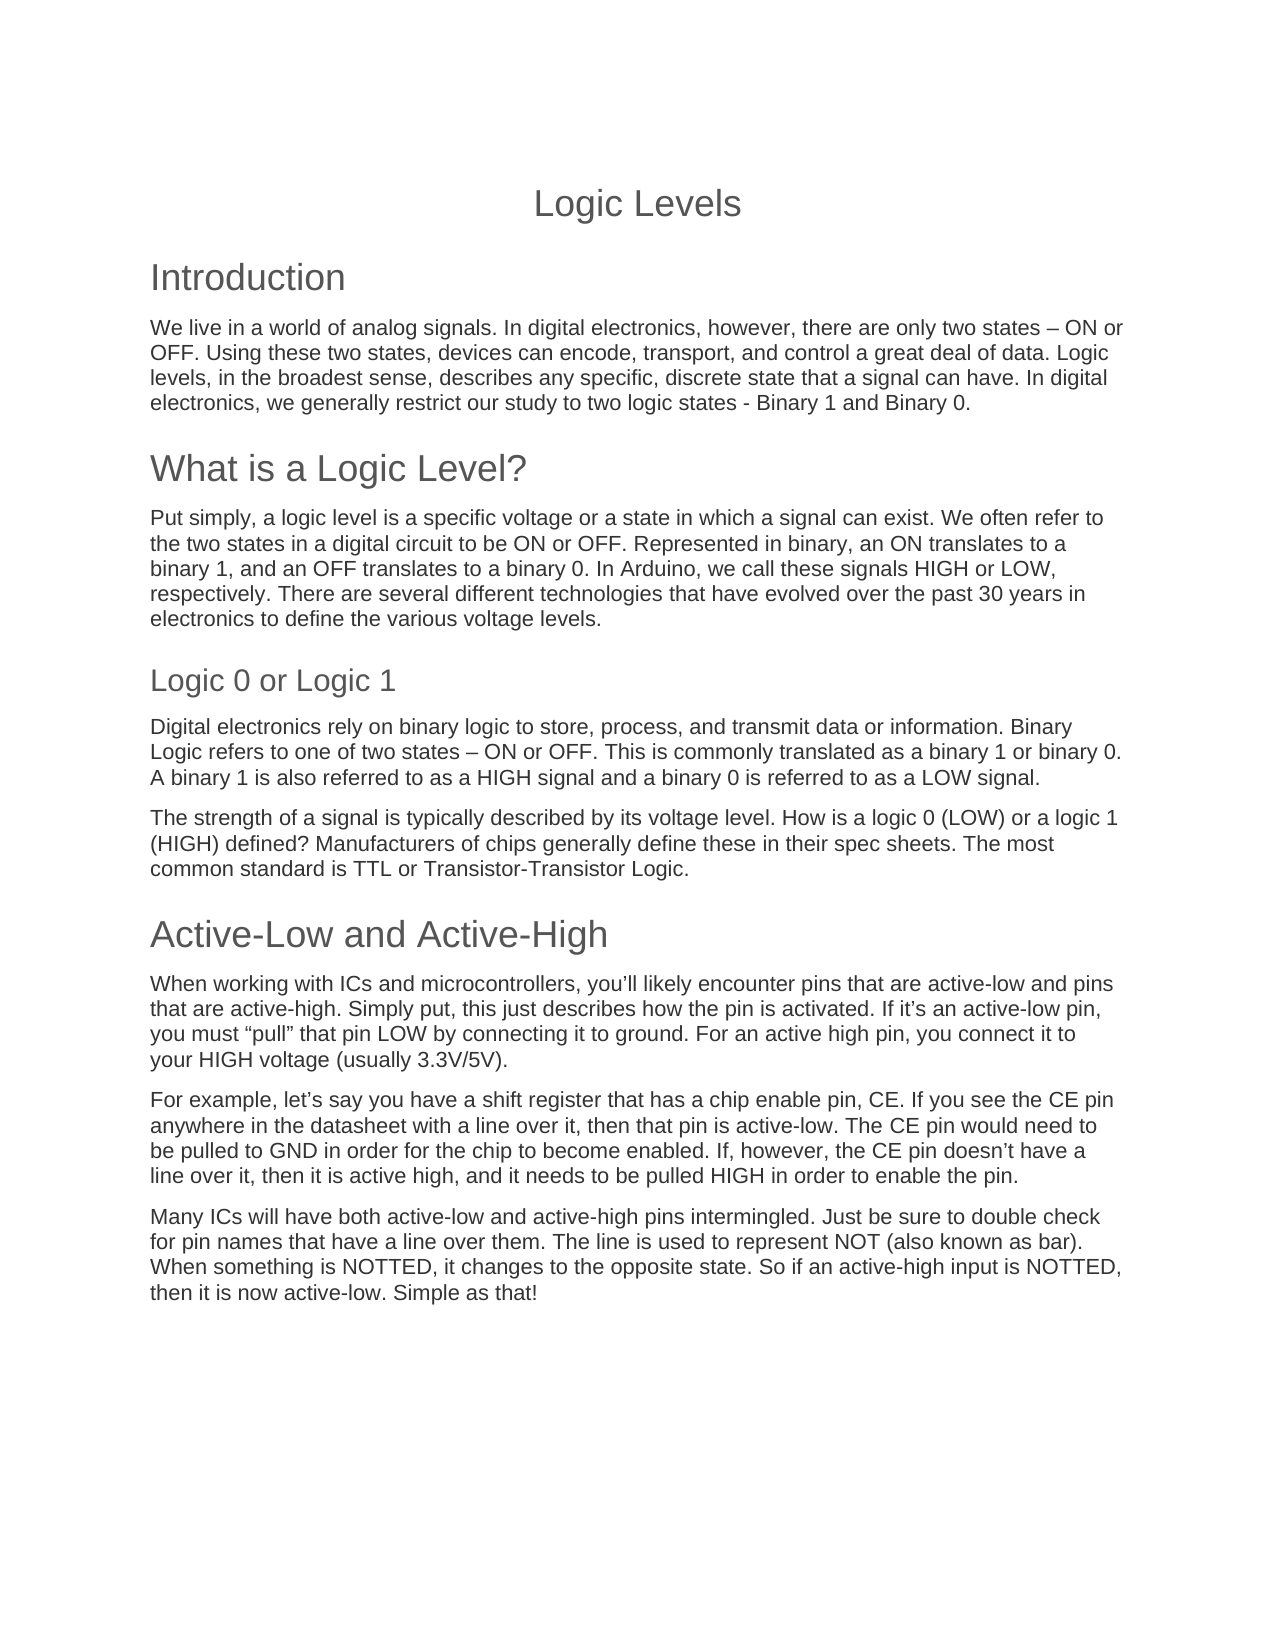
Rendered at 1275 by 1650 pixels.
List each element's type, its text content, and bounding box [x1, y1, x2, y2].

text Many ICs will have both active-low and active-high pins intermingled. Just be sure to double check for pin names that have a line over them. The line is used to represent NOT (also known as bar). When something is NOTTED, it changes to the opposite state. So if an active-high input is NOTTED, then it is now active-low. Simple as that! [150, 1204, 1125, 1305]
text Put simply, a logic level is a specific voltage or a state in which a signal can exist. We often refer to the two states in a digital circuit to be ON or OFF. Represented in binary, an ON translates to a binary 1, and an OFF translates to a binary 0. In Arduino, we call these signals HIGH or LOW, respectively. There are several different technologies that have evolved over the past 30 years in electronics to define the various voltage levels. [150, 505, 1125, 631]
text Active-Low and Active-High [150, 912, 1125, 955]
text We live in a world of analog signals. In digital electronics, however, there are only two states – ON or OFF. Using these two states, devices can encode, transport, and control a great deal of data. Logic levels, in the broadest sense, describes any specific, discrete state that a signal can have. In digital electronics, we generally restrict our study to two logic states - Binary 1 and Binary 0. [150, 314, 1125, 415]
text When working with ICs and microcontrollers, you’ll likely encounter pins that are active-low and pins that are active-high. Simply put, this just describes how the pin is activated. If it’s an active-low pin, you must “pull” that pin LOW by connecting it to ground. For an active high pin, you connect it to your HIGH voltage (usually 3.3V/5V). [150, 971, 1125, 1072]
text For example, let’s say you have a shift register that has a chip enable pin, CE. If you see the CE pin anywhere in the datasheet with a line over it, then that pin is active-low. The CE pin would need to be pulled to GND in order for the chip to become enabled. If, however, the CE pin doesn’t have a line over it, then it is active high, and it needs to be pulled HIGH in order to enable the pin. [150, 1087, 1125, 1188]
text What is a Logic Level? [150, 446, 1125, 489]
text Logic 0 or Logic 1 [150, 662, 1125, 698]
text Digital electronics rely on binary logic to store, process, and transmit data or information. Binary Logic refers to one of two states – ON or OFF. This is commonly translated as a binary 1 or binary 0. A binary 1 is also referred to as a HIGH signal and a binary 0 is referred to as a LOW signal. [150, 714, 1125, 790]
text The strength of a signal is typically described by its voltage level. How is a logic 0 (LOW) or a logic 1 (HIGH) defined? Manufacturers of chips generally define these in their spec sheets. The most common standard is TTL or Transistor-Transistor Logic. [150, 805, 1125, 881]
text Introduction [150, 256, 1125, 299]
text Logic Levels [150, 181, 1125, 224]
